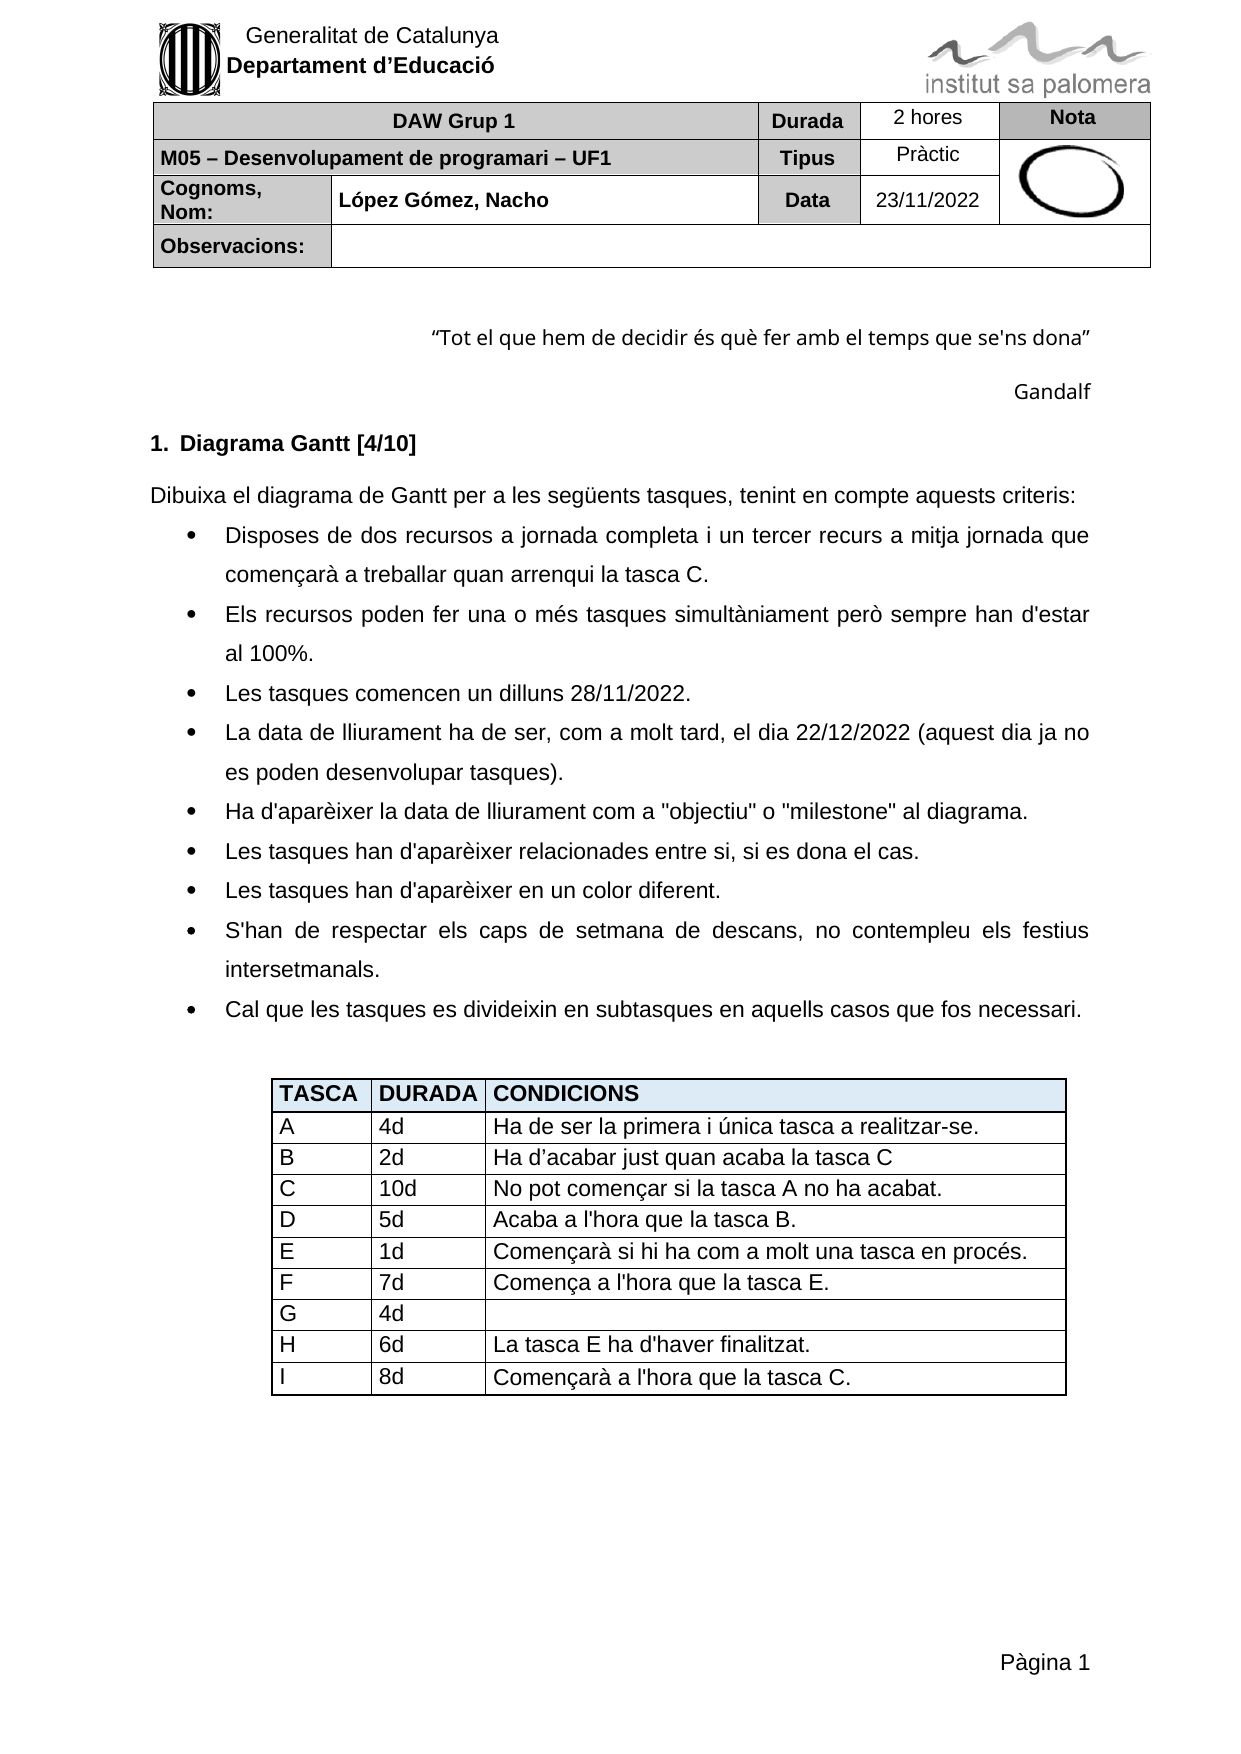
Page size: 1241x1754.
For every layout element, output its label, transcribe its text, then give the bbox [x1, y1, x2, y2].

list Els recursos poden fer una o més tasques simultàniament però sempre han d'estar al 100%. [187, 601, 1090, 667]
list Les tasques han d'aparèixer en un color diferent. [187, 877, 1090, 903]
table_cell F [273, 1269, 371, 1299]
table_header CONDICIONS [486, 1080, 1065, 1111]
table_cell 4d [372, 1113, 485, 1143]
table_cell B [273, 1144, 371, 1174]
list Disposes de dos recursos a jornada completa i un tercer recurs a mitja jornada que començarà a treballar quan arrenqui la tasca C. [187, 522, 1090, 588]
table_cell C [273, 1175, 371, 1205]
table_cell No pot començar si la tasca A no ha acabat. [486, 1175, 1065, 1205]
table_cell D [273, 1206, 371, 1237]
table_cell 10d [372, 1175, 485, 1205]
list La data de lliurament ha de ser, com a molt tard, el dia 22/12/2022 (aquest dia ja no es poden desenvolupar tasques). [187, 719, 1090, 785]
table_cell 4d [372, 1300, 485, 1330]
table_cell A [273, 1113, 371, 1143]
table_cell Ha d’acabar just quan acaba la tasca C [486, 1144, 1065, 1174]
table_cell E [273, 1238, 371, 1268]
text “Tot el que hem de decidir és què fer amb el temps que se'ns dona” [150, 323, 1090, 352]
table_cell 5d [372, 1206, 485, 1237]
table_cell La tasca E ha d'haver finalitzat. [486, 1331, 1065, 1362]
picture [918, 20, 1156, 99]
list Diagrama Gantt [4/10] [150, 430, 1090, 457]
table_cell Acaba a l'hora que la tasca B. [486, 1206, 1065, 1237]
list Les tasques comencen un dilluns 28/11/2022. [187, 680, 1090, 706]
picture [1018, 145, 1124, 218]
table_cell 8d [372, 1363, 485, 1394]
list Ha d'aparèixer la data de lliurament com a "objectiu" o "milestone" al diagrama. [187, 798, 1090, 824]
list Cal que les tasques es divideixin en subtasques en aquells casos que fos necessari. [187, 996, 1090, 1022]
table_cell Començarà si hi ha com a molt una tasca en procés. [486, 1238, 1065, 1268]
table_cell Començarà a l'hora que la tasca C. [486, 1363, 1065, 1394]
text Gandalf [150, 377, 1090, 405]
table_cell I [273, 1363, 371, 1394]
table_cell 1d [372, 1238, 485, 1268]
list S'han de respectar els caps de setmana de descans, no contempleu els festius intersetmanals. [187, 917, 1090, 982]
table_cell 7d [372, 1269, 485, 1299]
table_cell [486, 1300, 1065, 1330]
table_cell H [273, 1331, 371, 1362]
table_cell 2d [372, 1144, 485, 1174]
table_header TASCA [273, 1080, 371, 1111]
table_cell 6d [372, 1331, 485, 1362]
list Les tasques han d'aparèixer relacionades entre si, si es dona el cas. [187, 838, 1090, 864]
table_cell Ha de ser la primera i única tasca a realitzar-se. [486, 1113, 1065, 1143]
table_header DURADA [372, 1080, 485, 1111]
table_cell G [273, 1300, 371, 1330]
table_cell Comença a l'hora que la tasca E. [486, 1269, 1065, 1299]
picture [159, 23, 221, 96]
text Dibuixa el diagrama de Gantt per a les següents tasques, tenint en compte aquests criteris: [150, 482, 1090, 509]
